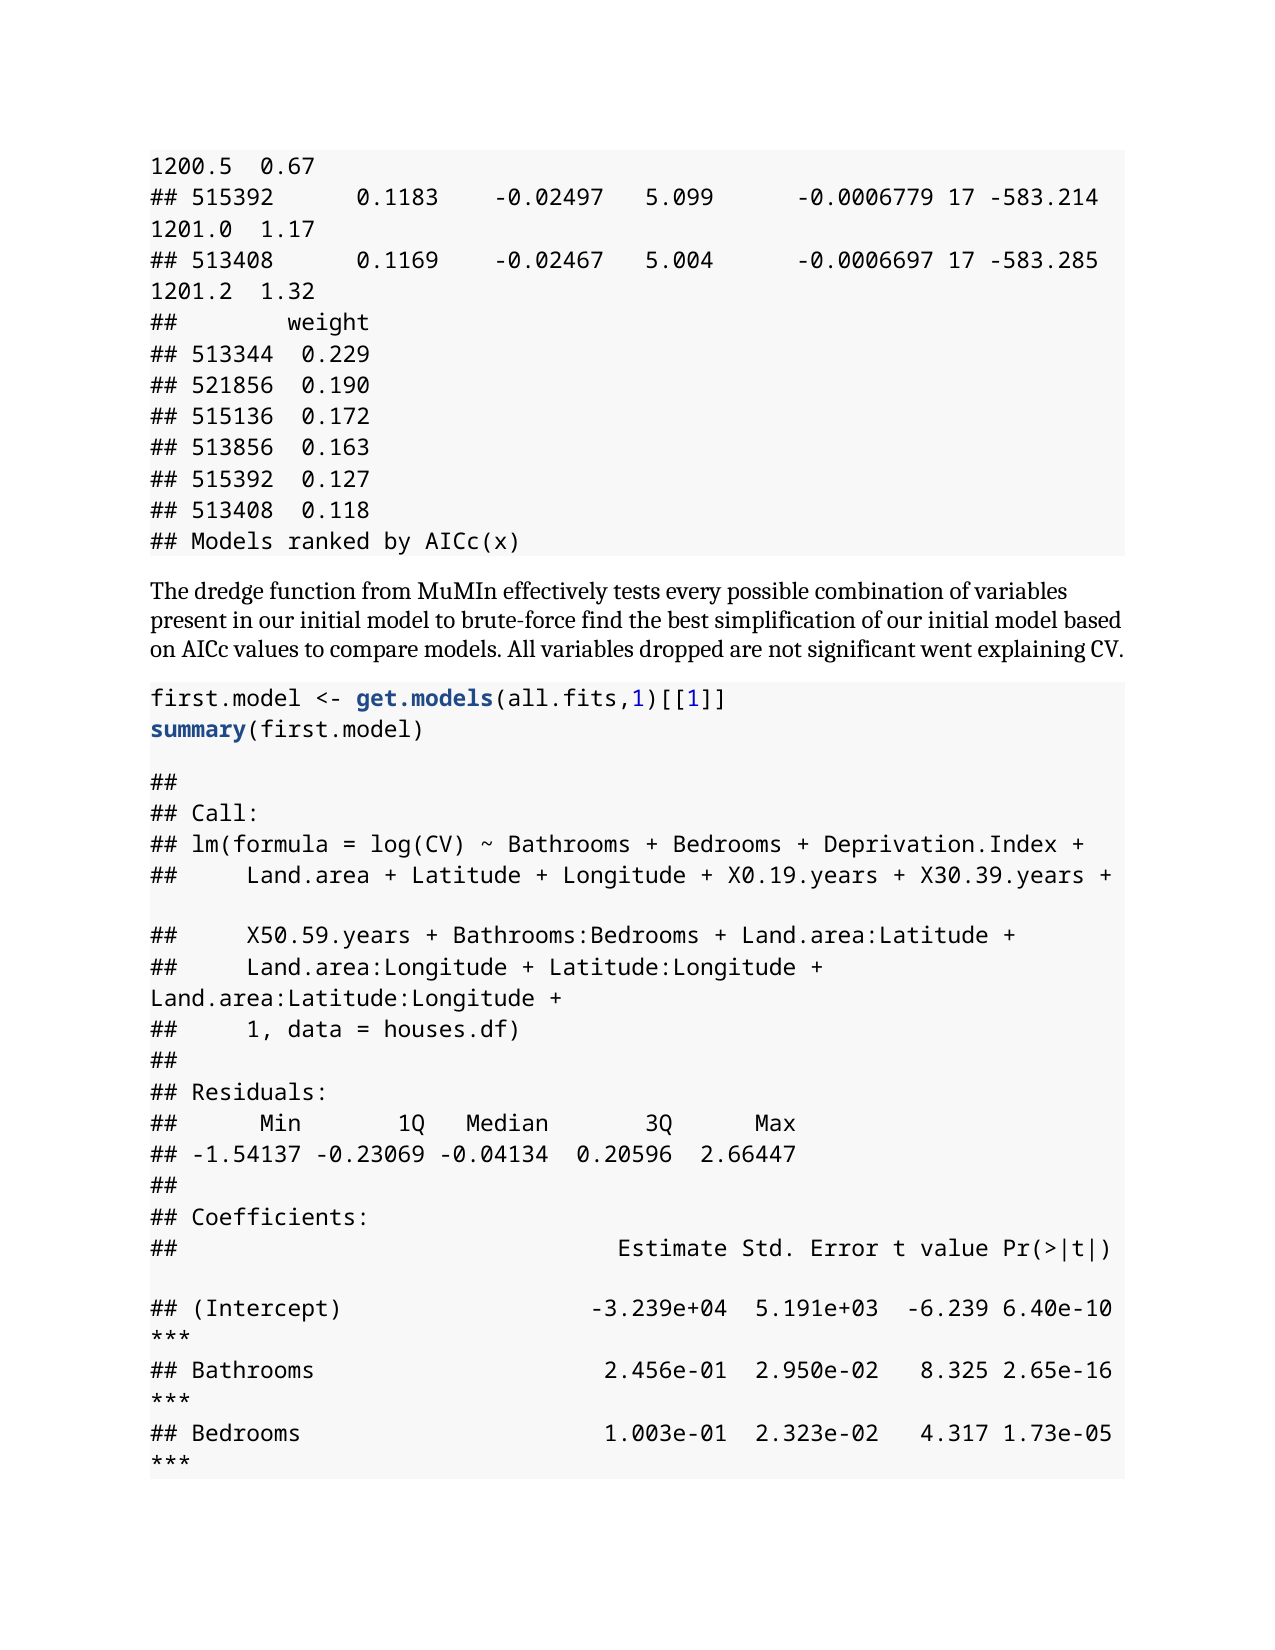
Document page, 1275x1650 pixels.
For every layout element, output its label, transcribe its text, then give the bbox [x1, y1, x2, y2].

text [150, 765, 1125, 1479]
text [150, 150, 1125, 556]
text The dredge function from MuMIn effectively tests every possible combination of variables present in our initial model to brute-force find the best simplification of our initial model based on AICc values to compare models. All variables dropped are not significant went explaining CV. [150, 577, 1125, 663]
text first.model <- get.models(all.fits,1)[[1]] summary(first.model) [425, 682, 1125, 744]
